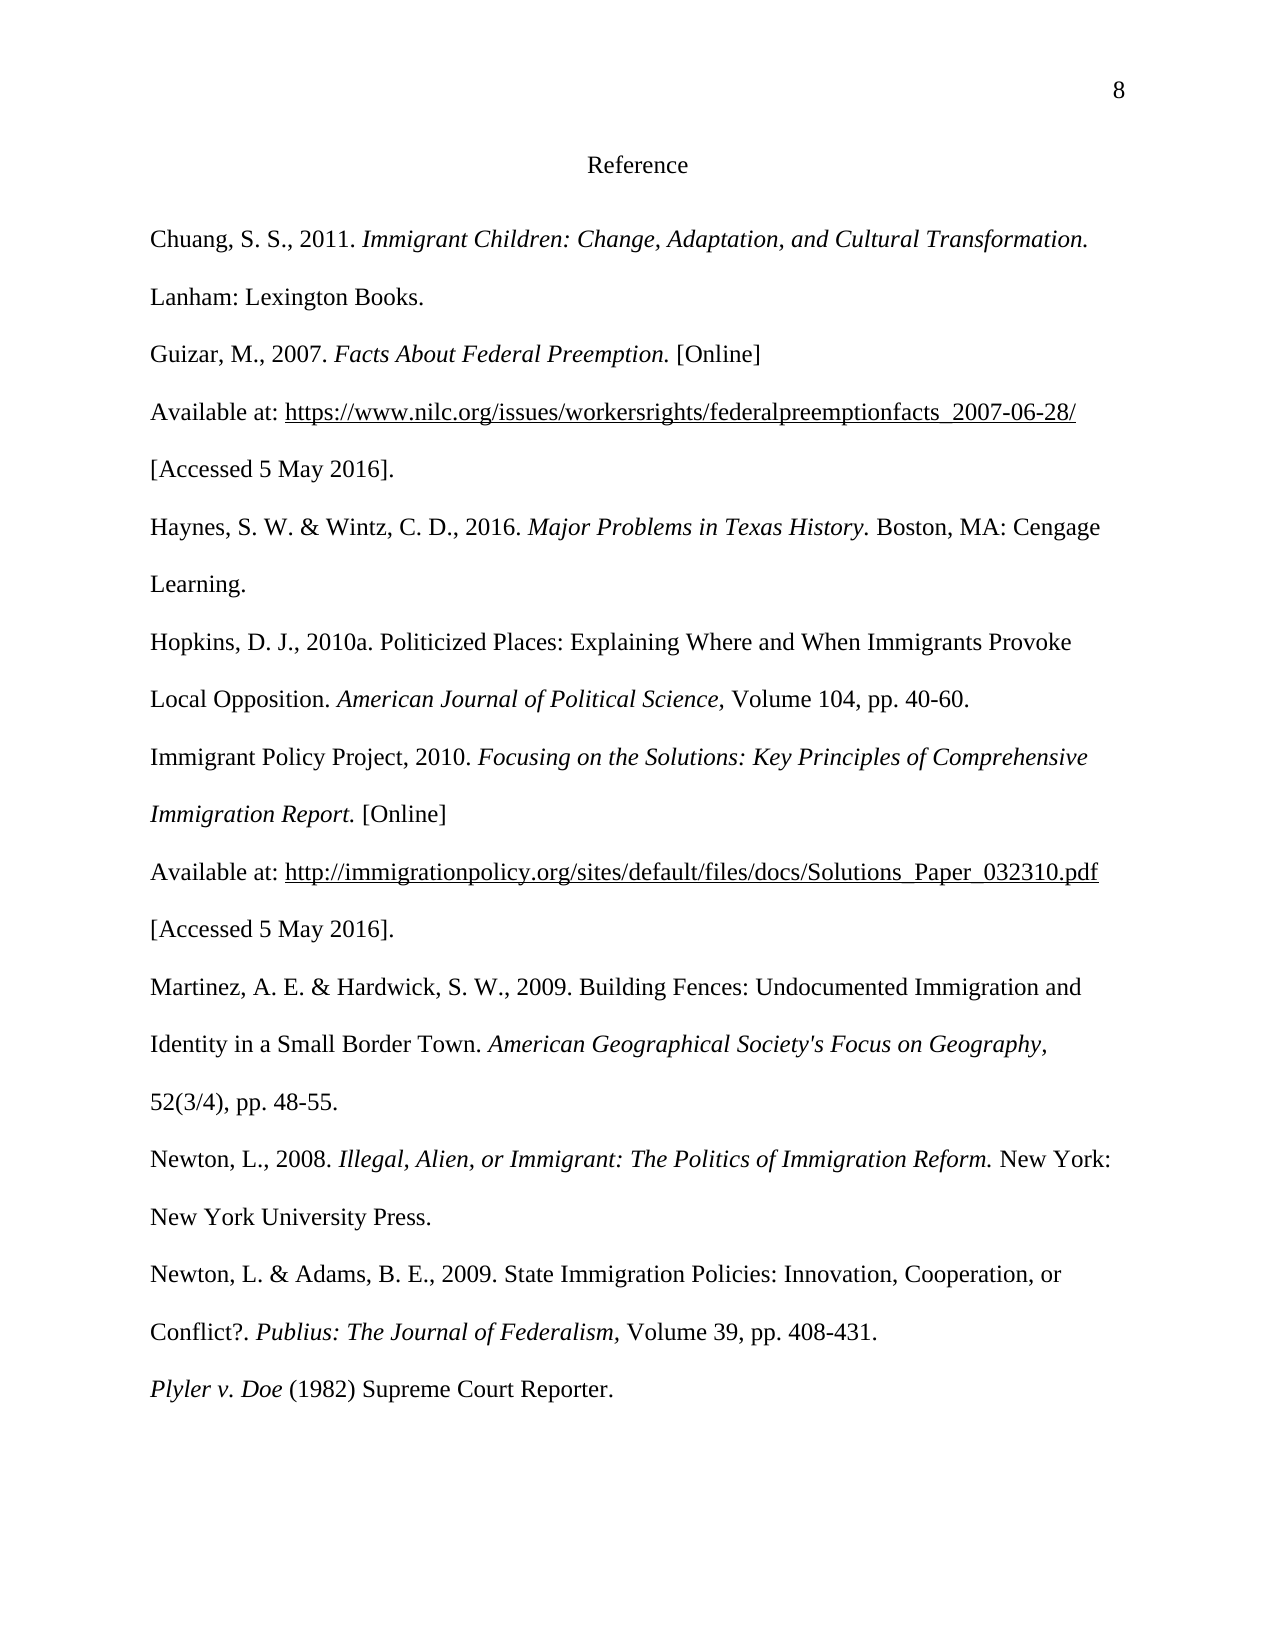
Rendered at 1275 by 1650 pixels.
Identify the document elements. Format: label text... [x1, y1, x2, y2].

text Hopkins, D. J., 2010a. Politicized Places: Explaining Where and When Immigrants Provoke Local Opposition. American Journal of Political Science, Volume 104, pp. 40-60. [150, 627, 1125, 713]
text Newton, L. & Adams, B. E., 2009. State Immigration Policies: Innovation, Cooperation, or Conflict?. Publius: The Journal of Federalism, Volume 39, pp. 408-431. [150, 1259, 1125, 1345]
text Reference [150, 150, 1125, 179]
text Plyler v. Doe (1982) Supreme Court Reporter. [150, 1374, 1125, 1403]
text Chuang, S. S., 2011. Immigrant Children: Change, Adaptation, and Cultural Transformation. Lanham: Lexington Books. [150, 224, 1125, 310]
text Guizar, M., 2007. Facts About Federal Preemption. [Online] Available at: https://www.nilc.org/issues/workersrights/federalpreemptionfacts_2007-06-28/ [Accessed 5 May 2016]. [150, 339, 1125, 483]
text Immigrant Policy Project, 2010. Focusing on the Solutions: Key Principles of Comprehensive Immigration Report. [Online] Available at: http://immigrationpolicy.org/sites/default/files/docs/Solutions_Paper_032310.pdf [Accessed 5 May 2016]. [150, 742, 1125, 943]
text Martinez, A. E. & Hardwick, S. W., 2009. Building Fences: Undocumented Immigration and Identity in a Small Border Town. American Geographical Society's Focus on Geography, 52(3/4), pp. 48-55. [150, 972, 1125, 1115]
text Haynes, S. W. & Wintz, C. D., 2016. Major Problems in Texas History. Boston, MA: Cengage Learning. [150, 512, 1125, 598]
text Newton, L., 2008. Illegal, Alien, or Immigrant: The Politics of Immigration Reform. New York: New York University Press. [150, 1144, 1125, 1230]
